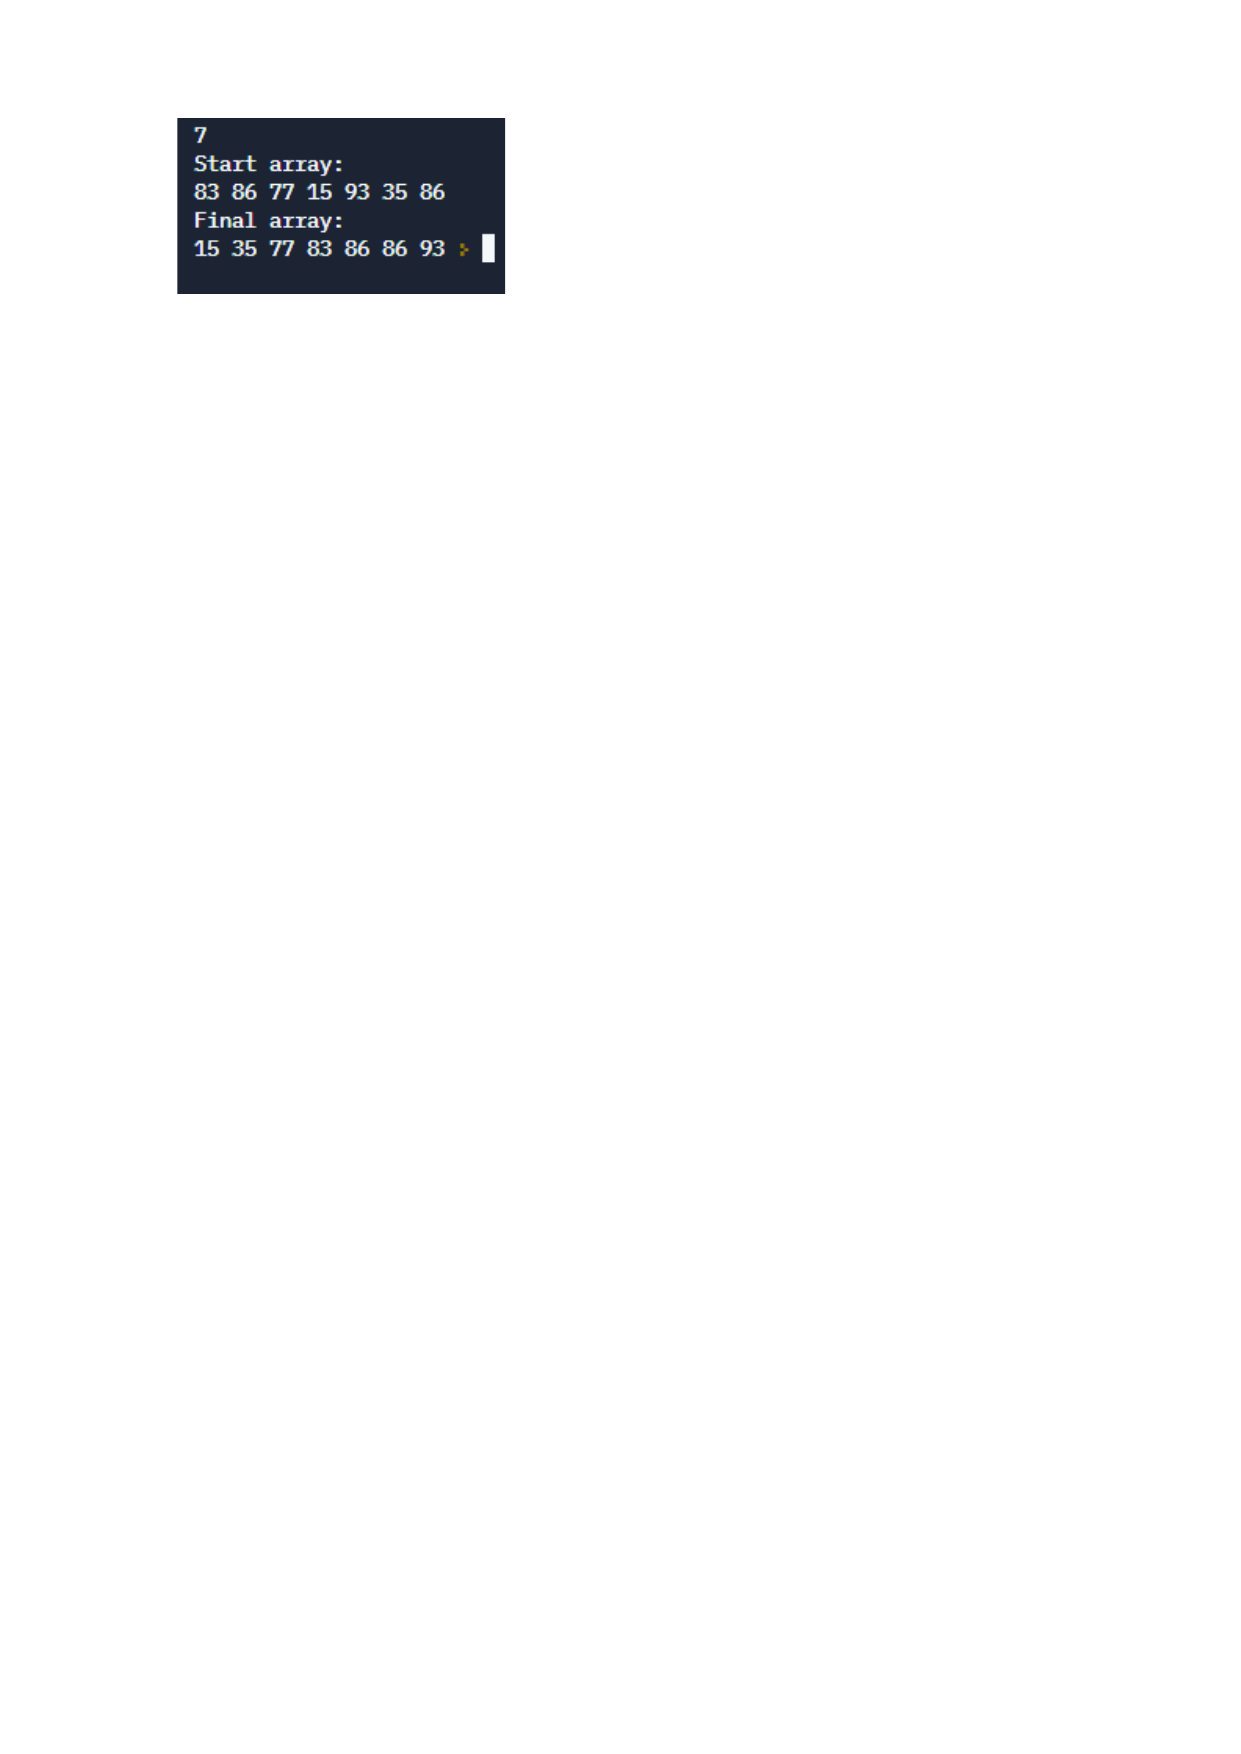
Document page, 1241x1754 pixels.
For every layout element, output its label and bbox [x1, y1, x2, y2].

picture [177, 118, 506, 294]
